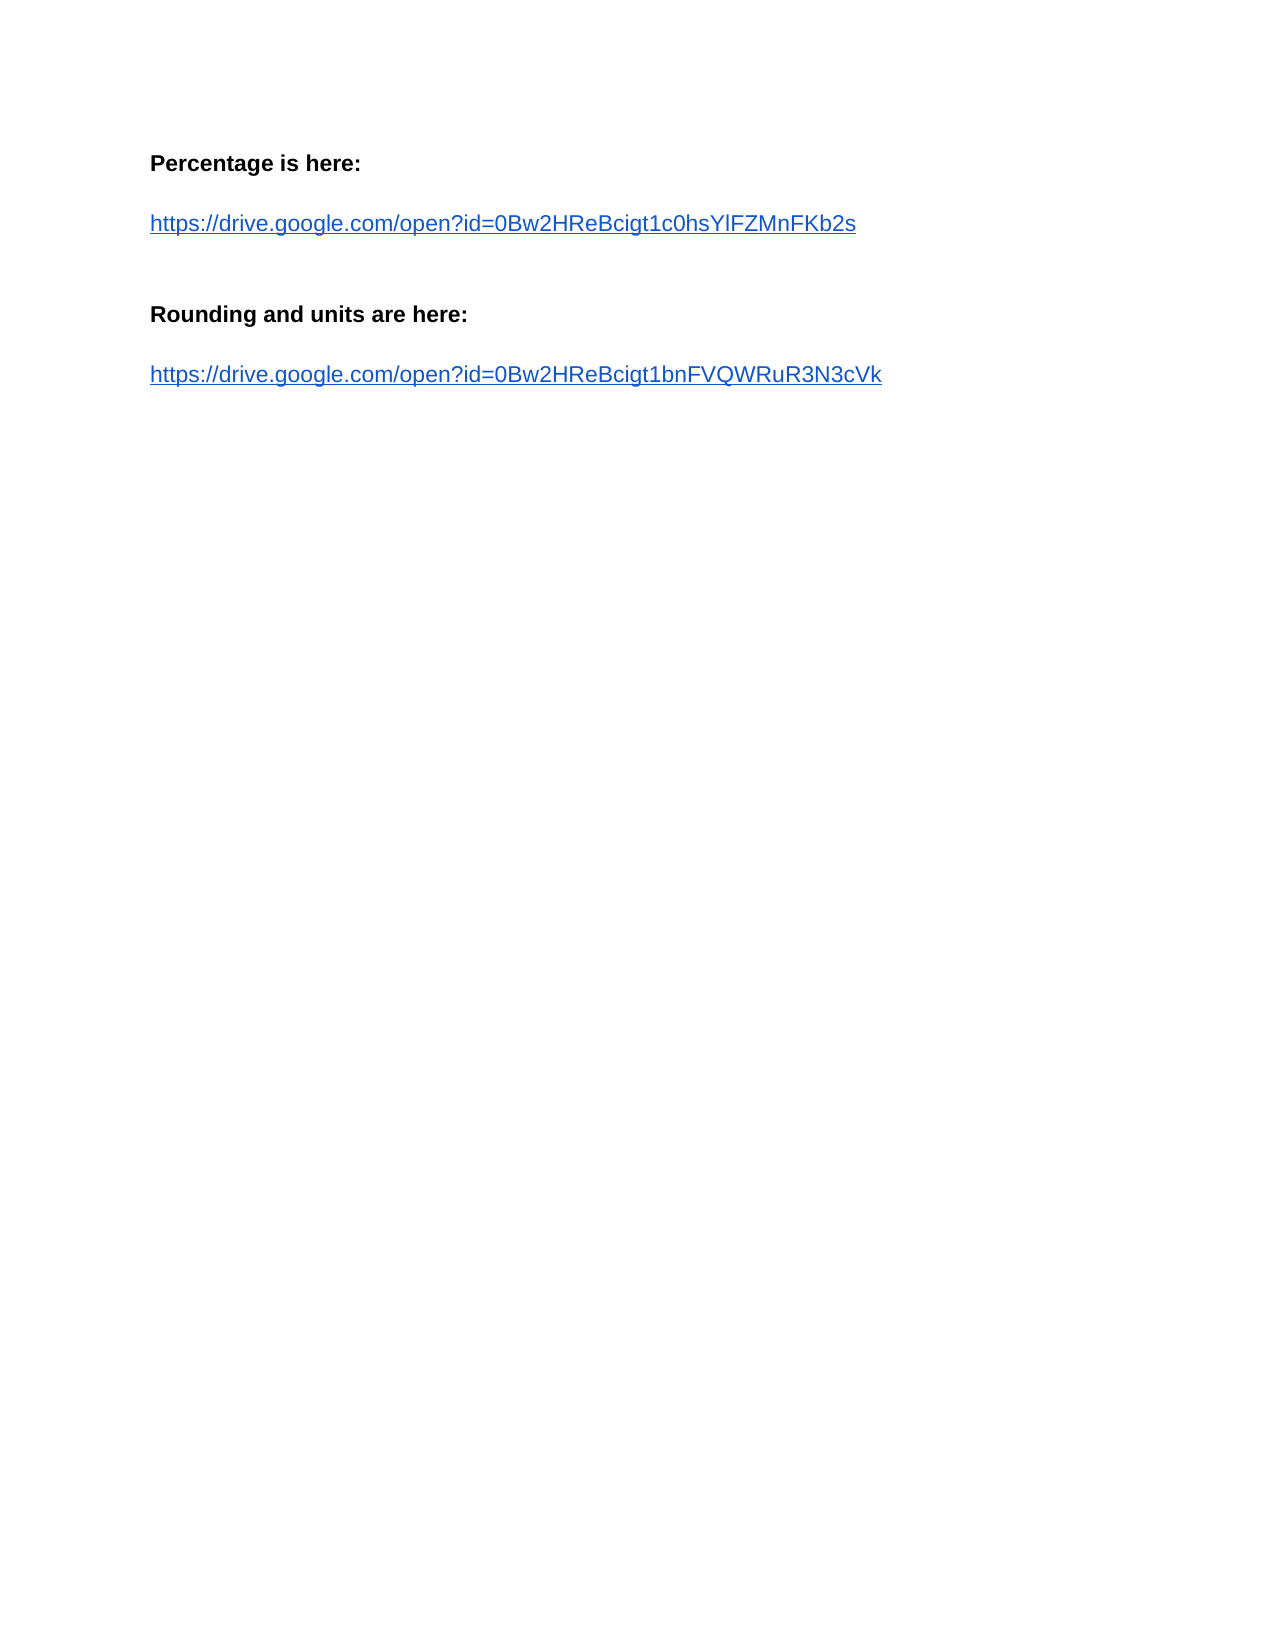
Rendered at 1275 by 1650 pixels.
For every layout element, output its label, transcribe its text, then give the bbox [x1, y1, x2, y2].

text https://drive.google.com/open?id=0Bw2HReBcigt1c0hsYlFZMnFKb2s [150, 210, 1125, 237]
text Rounding and units are here: [150, 301, 1125, 327]
text https://drive.google.com/open?id=0Bw2HReBcigt1bnFVQWRuR3N3cVk [150, 361, 1125, 388]
text Percentage is here: [150, 150, 1125, 176]
